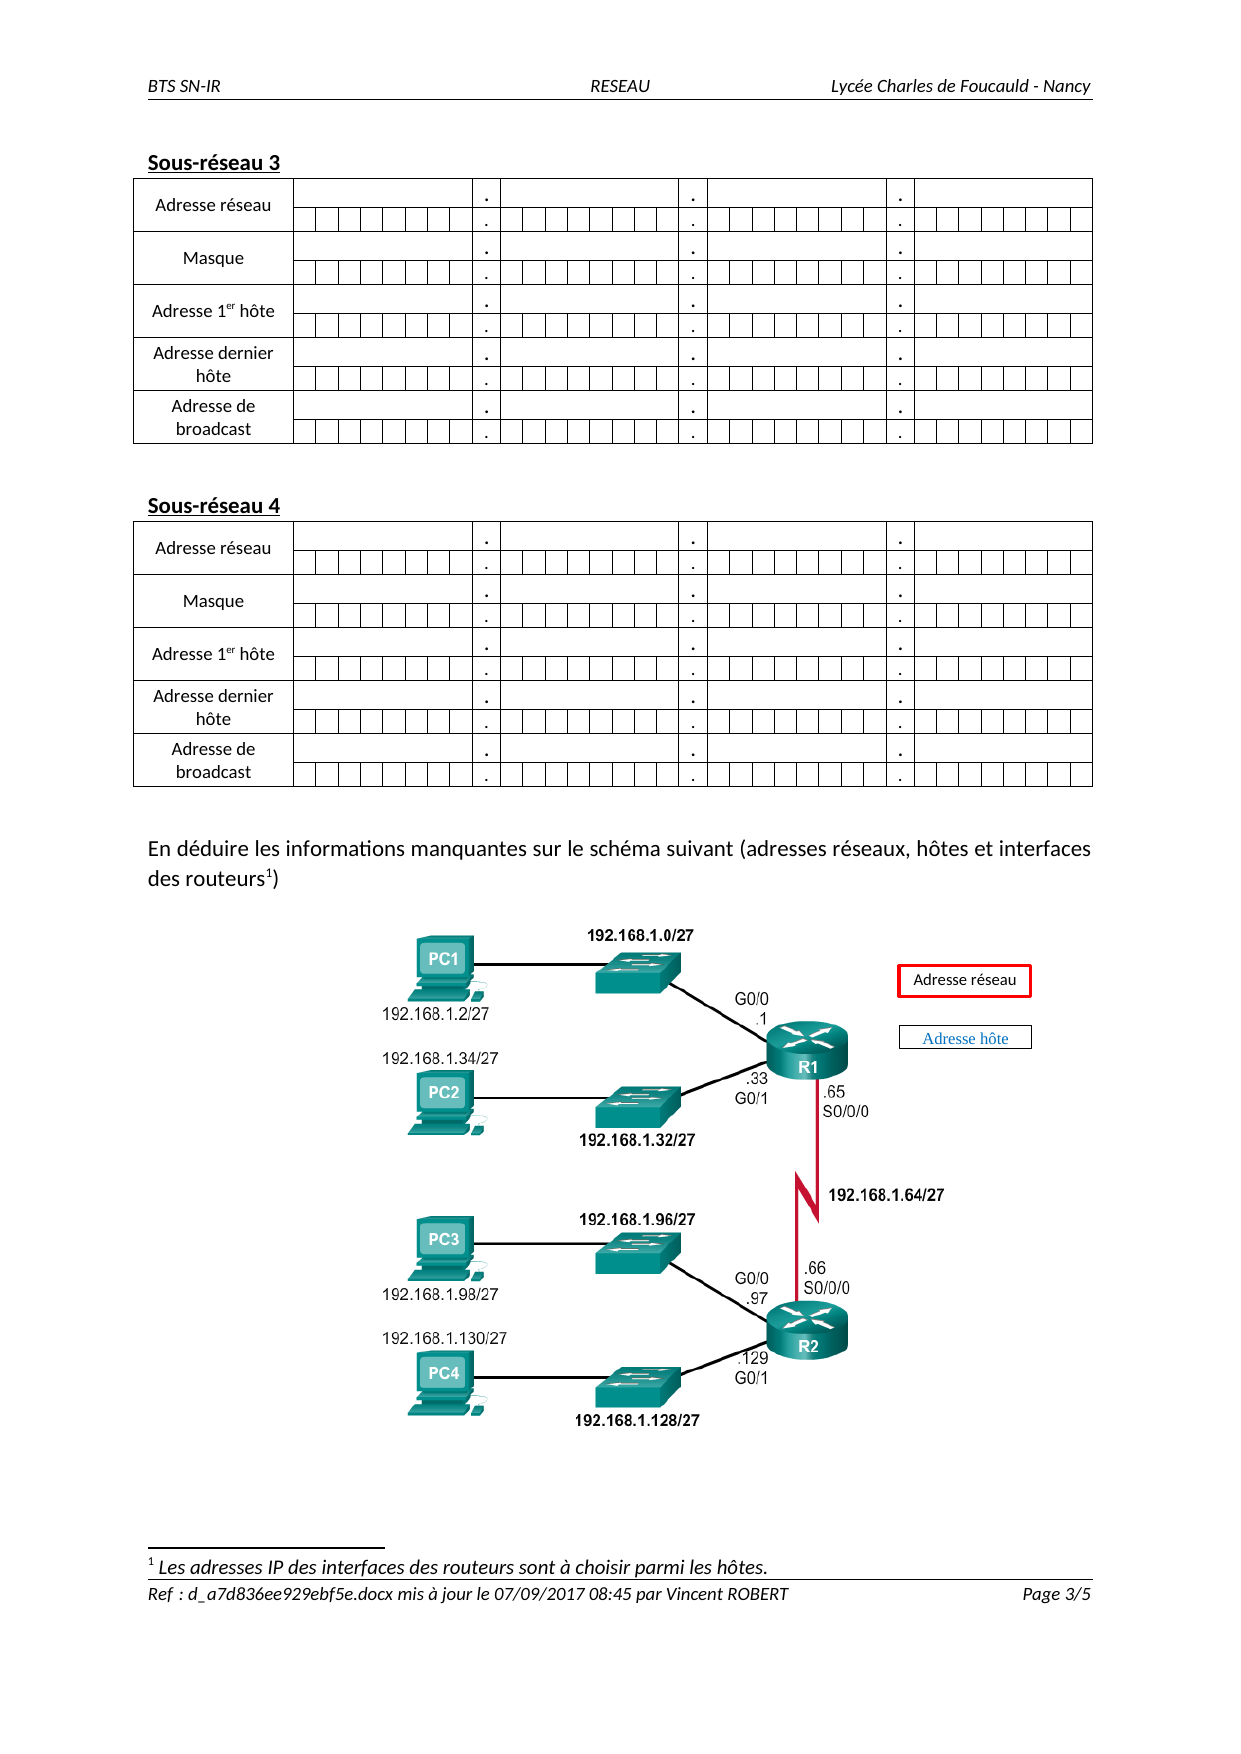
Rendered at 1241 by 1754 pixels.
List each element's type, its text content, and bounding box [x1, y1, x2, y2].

table_cell [1071, 657, 1092, 680]
table_cell [1071, 551, 1092, 574]
table_cell [915, 657, 936, 680]
table_cell Adresse dernier hôte [134, 681, 293, 733]
table_cell [1071, 261, 1092, 284]
table_cell [730, 208, 752, 231]
table_cell [915, 763, 936, 786]
table_cell [428, 367, 449, 390]
table_cell [635, 657, 656, 680]
table_cell [450, 314, 472, 337]
table_cell [775, 551, 796, 574]
table_cell [959, 551, 981, 574]
table_cell [523, 208, 545, 231]
table_cell [428, 710, 449, 733]
table_cell [1048, 314, 1070, 337]
table_cell [1071, 710, 1092, 733]
table_cell Adresse 1er hôte [134, 285, 293, 337]
table_cell [339, 261, 360, 284]
table_cell . [679, 367, 707, 390]
table_cell [450, 604, 472, 627]
table_cell [339, 208, 360, 231]
table_cell [501, 367, 522, 390]
table_cell [1026, 261, 1047, 284]
table_cell [316, 604, 338, 627]
table_cell [657, 551, 678, 574]
table_cell [1026, 314, 1047, 337]
table_cell [613, 314, 634, 337]
table_cell [819, 763, 841, 786]
table_header [915, 522, 1092, 550]
picture [361, 916, 956, 1442]
table_cell [775, 657, 796, 680]
table_cell [501, 734, 678, 762]
table_cell . [473, 261, 500, 284]
table_cell [1004, 657, 1025, 680]
table_cell . [473, 710, 500, 733]
table_cell [406, 367, 427, 390]
table_cell [1071, 420, 1092, 443]
table_cell [1004, 420, 1025, 443]
table_cell [864, 551, 886, 574]
table_cell . [887, 763, 914, 786]
table_cell [523, 710, 545, 733]
table_cell Masque [134, 232, 293, 284]
table_header . [887, 522, 914, 550]
table_cell [501, 338, 678, 366]
table_cell [753, 710, 774, 733]
table_cell [316, 208, 338, 231]
table_cell [797, 710, 818, 733]
table_cell [915, 734, 1092, 762]
table_cell [730, 710, 752, 733]
table_header . [679, 179, 707, 207]
table_cell [753, 208, 774, 231]
table_header . [473, 179, 500, 207]
table_cell [339, 763, 360, 786]
table_cell [428, 208, 449, 231]
table_cell [450, 367, 472, 390]
table_cell [1026, 367, 1047, 390]
table_cell [1048, 604, 1070, 627]
table_cell [982, 710, 1003, 733]
table_cell [294, 261, 315, 284]
table_header Adresse réseau [134, 179, 293, 231]
table_cell [937, 604, 958, 627]
table_cell . [679, 575, 707, 603]
table_cell [1048, 763, 1070, 786]
table_header [708, 179, 886, 207]
table_cell [568, 551, 589, 574]
table_cell [294, 285, 472, 313]
table_cell [1026, 657, 1047, 680]
table_cell . [679, 628, 707, 656]
table_cell [294, 551, 315, 574]
table_cell Adresse dernier hôte [134, 338, 293, 390]
table_cell [775, 367, 796, 390]
table_cell . [887, 734, 914, 762]
table_cell [775, 261, 796, 284]
table_cell [294, 208, 315, 231]
table_cell [501, 628, 678, 656]
table_cell [1048, 657, 1070, 680]
table_cell [501, 681, 678, 709]
table_cell [982, 261, 1003, 284]
table_cell [959, 710, 981, 733]
table_cell [1048, 208, 1070, 231]
table_cell [361, 314, 382, 337]
table_cell . [679, 208, 707, 231]
table_cell [753, 604, 774, 627]
table_cell [361, 261, 382, 284]
table_cell [523, 763, 545, 786]
table_cell [1071, 367, 1092, 390]
table_cell [383, 710, 405, 733]
table_cell [915, 232, 1092, 260]
table_cell [959, 604, 981, 627]
table_cell [915, 575, 1092, 603]
table_cell [450, 261, 472, 284]
table_cell [406, 710, 427, 733]
table_cell [708, 261, 729, 284]
table_cell [708, 391, 886, 419]
table_cell [915, 314, 936, 337]
table_cell [982, 604, 1003, 627]
table_cell Adresse de broadcast [134, 391, 293, 443]
table_cell [613, 208, 634, 231]
table_cell [915, 604, 936, 627]
table_cell [753, 551, 774, 574]
table_cell [406, 763, 427, 786]
table_cell [864, 261, 886, 284]
table_cell [613, 367, 634, 390]
table_cell [959, 657, 981, 680]
table_cell . [679, 261, 707, 284]
table_cell [316, 314, 338, 337]
table_cell [937, 710, 958, 733]
table_cell [294, 657, 315, 680]
table_cell [428, 763, 449, 786]
table_cell [708, 657, 729, 680]
table_header [294, 179, 472, 207]
table_cell [708, 420, 729, 443]
table_cell [775, 710, 796, 733]
table_cell [1048, 420, 1070, 443]
table_cell [568, 604, 589, 627]
table_cell . [887, 367, 914, 390]
table_header [915, 179, 1092, 207]
table_cell . [679, 604, 707, 627]
table_cell [819, 710, 841, 733]
table_cell [753, 314, 774, 337]
table_cell [819, 367, 841, 390]
table_cell [842, 208, 863, 231]
table_cell [339, 367, 360, 390]
table_cell [339, 657, 360, 680]
table_cell [523, 367, 545, 390]
table_cell [1071, 208, 1092, 231]
table_cell [797, 657, 818, 680]
table_cell [915, 285, 1092, 313]
table_header [294, 522, 472, 550]
table_header . [473, 522, 500, 550]
table_cell . [887, 208, 914, 231]
table_cell [937, 314, 958, 337]
table_cell [568, 420, 589, 443]
table_cell [294, 734, 472, 762]
table_cell [501, 314, 522, 337]
table_cell [523, 604, 545, 627]
table_header [501, 522, 678, 550]
text Sous-réseau 4 [148, 491, 1093, 519]
table_cell [590, 208, 612, 231]
table_cell [959, 314, 981, 337]
table_cell [613, 420, 634, 443]
table_cell . [887, 551, 914, 574]
table_cell [339, 314, 360, 337]
table_cell . [473, 208, 500, 231]
table_cell [753, 420, 774, 443]
table_cell [590, 657, 612, 680]
table_cell [819, 657, 841, 680]
table_cell [523, 657, 545, 680]
table_cell [937, 420, 958, 443]
table_cell [657, 420, 678, 443]
table_cell [635, 710, 656, 733]
table_cell [1048, 710, 1070, 733]
table_cell [428, 420, 449, 443]
table_cell . [887, 710, 914, 733]
table_cell [842, 604, 863, 627]
table_cell [294, 763, 315, 786]
table_cell . [887, 575, 914, 603]
table_cell [613, 657, 634, 680]
table_cell . [473, 628, 500, 656]
table_cell [937, 763, 958, 786]
table_cell [568, 367, 589, 390]
table_cell . [473, 551, 500, 574]
table_cell [982, 367, 1003, 390]
table_cell . [887, 628, 914, 656]
table_cell [864, 208, 886, 231]
table_cell [708, 710, 729, 733]
table_cell . [679, 551, 707, 574]
table_cell [523, 420, 545, 443]
table_cell . [887, 391, 914, 419]
table_cell [797, 420, 818, 443]
table_cell [501, 208, 522, 231]
table_cell [915, 551, 936, 574]
table_cell [361, 208, 382, 231]
table_cell [316, 551, 338, 574]
table_cell [450, 551, 472, 574]
table_cell . [473, 285, 500, 313]
table_cell . [679, 763, 707, 786]
table_cell [590, 763, 612, 786]
table_header Adresse réseau [134, 522, 293, 574]
table_cell . [887, 261, 914, 284]
table_cell [450, 420, 472, 443]
table_cell [361, 604, 382, 627]
table_cell [361, 657, 382, 680]
table_cell . [473, 391, 500, 419]
table_cell [708, 232, 886, 260]
table_cell [294, 681, 472, 709]
table_cell [428, 314, 449, 337]
table_cell [1004, 261, 1025, 284]
table_cell [383, 763, 405, 786]
table_cell [339, 420, 360, 443]
table_cell [613, 710, 634, 733]
table_cell [546, 420, 567, 443]
table_cell [842, 551, 863, 574]
table_cell [316, 261, 338, 284]
table_cell [1026, 710, 1047, 733]
table_cell [406, 657, 427, 680]
table_cell [613, 551, 634, 574]
table_cell [657, 657, 678, 680]
table_cell [1004, 551, 1025, 574]
table_cell [708, 338, 886, 366]
table_cell . [679, 391, 707, 419]
table_cell [590, 367, 612, 390]
table_cell [915, 420, 936, 443]
table_cell [797, 261, 818, 284]
table_cell [590, 710, 612, 733]
table_cell [959, 367, 981, 390]
table_cell [730, 314, 752, 337]
table_cell [864, 763, 886, 786]
table_cell [915, 367, 936, 390]
table_cell [708, 681, 886, 709]
table_cell [501, 763, 522, 786]
table_cell [959, 261, 981, 284]
table_cell [819, 604, 841, 627]
table_cell [915, 338, 1092, 366]
table_cell [316, 420, 338, 443]
table_cell . [679, 420, 707, 443]
table_cell [428, 261, 449, 284]
table_cell [864, 604, 886, 627]
table_cell [819, 208, 841, 231]
table_cell . [473, 232, 500, 260]
table_cell [568, 710, 589, 733]
table_cell [819, 420, 841, 443]
table_cell [842, 420, 863, 443]
table_cell [546, 367, 567, 390]
table_cell [797, 208, 818, 231]
table_cell [450, 763, 472, 786]
table_cell [708, 314, 729, 337]
table_cell [450, 657, 472, 680]
table_cell [657, 367, 678, 390]
table_header [501, 179, 678, 207]
table_cell [546, 657, 567, 680]
table_cell [613, 261, 634, 284]
table_cell [501, 575, 678, 603]
table_cell [361, 551, 382, 574]
table_cell [450, 710, 472, 733]
table_cell . [473, 575, 500, 603]
table_cell [982, 657, 1003, 680]
table_cell . [887, 314, 914, 337]
table_cell [775, 763, 796, 786]
table_cell [590, 261, 612, 284]
table_cell . [679, 734, 707, 762]
table_cell [294, 314, 315, 337]
table_cell [1004, 314, 1025, 337]
table_cell [937, 208, 958, 231]
table_cell [959, 208, 981, 231]
table_cell . [679, 285, 707, 313]
table_cell [361, 710, 382, 733]
table_cell [501, 657, 522, 680]
table_cell [730, 261, 752, 284]
table_cell [590, 420, 612, 443]
table_cell [1048, 261, 1070, 284]
table_cell [383, 657, 405, 680]
table_cell [797, 551, 818, 574]
table_cell . [473, 338, 500, 366]
table_cell . [679, 710, 707, 733]
table_cell [915, 681, 1092, 709]
table_cell [1026, 763, 1047, 786]
table_cell [501, 710, 522, 733]
table_cell [708, 628, 886, 656]
table_cell . [473, 763, 500, 786]
table_cell [339, 604, 360, 627]
table_cell [708, 575, 886, 603]
table_cell [590, 551, 612, 574]
table_cell . [679, 657, 707, 680]
table_cell [959, 420, 981, 443]
table_cell [383, 314, 405, 337]
table_cell [568, 763, 589, 786]
table_cell [753, 261, 774, 284]
table_cell [775, 314, 796, 337]
table_cell [546, 261, 567, 284]
table_cell . [887, 681, 914, 709]
table_cell [797, 314, 818, 337]
table_cell [1071, 604, 1092, 627]
table_cell [316, 657, 338, 680]
table_cell [635, 420, 656, 443]
table_cell [294, 420, 315, 443]
table_cell [1004, 763, 1025, 786]
table_cell [546, 763, 567, 786]
table_cell [842, 710, 863, 733]
table_cell [730, 420, 752, 443]
table_cell [1004, 367, 1025, 390]
table_cell [294, 367, 315, 390]
table_cell [501, 420, 522, 443]
table_cell [294, 391, 472, 419]
table_cell [406, 261, 427, 284]
table_cell [568, 657, 589, 680]
table_cell . [473, 734, 500, 762]
table_cell . [679, 232, 707, 260]
table_cell [657, 604, 678, 627]
table_cell [864, 367, 886, 390]
table_cell [546, 604, 567, 627]
table_cell [406, 420, 427, 443]
table_cell [915, 628, 1092, 656]
table_cell [730, 367, 752, 390]
table_header . [679, 522, 707, 550]
table_cell [1048, 367, 1070, 390]
table_cell [450, 208, 472, 231]
table_cell [1071, 314, 1092, 337]
table_cell [635, 604, 656, 627]
table_cell [982, 551, 1003, 574]
table_cell . [679, 338, 707, 366]
table_cell . [473, 681, 500, 709]
table_cell [590, 314, 612, 337]
table_cell [406, 208, 427, 231]
table_cell [523, 551, 545, 574]
table_cell [1026, 420, 1047, 443]
table_cell . [679, 314, 707, 337]
table_cell [730, 763, 752, 786]
table_cell [864, 314, 886, 337]
table_header . [887, 179, 914, 207]
table_cell [708, 208, 729, 231]
table_cell [864, 657, 886, 680]
table_cell . [887, 604, 914, 627]
table_cell . [887, 232, 914, 260]
table_cell [546, 710, 567, 733]
table_cell [635, 367, 656, 390]
table_cell [842, 763, 863, 786]
table_cell [708, 285, 886, 313]
table_cell [819, 314, 841, 337]
table_cell [753, 657, 774, 680]
table_cell [294, 710, 315, 733]
table_cell . [887, 657, 914, 680]
table_cell [1004, 208, 1025, 231]
table_cell [294, 575, 472, 603]
table_cell [864, 420, 886, 443]
table_cell [316, 367, 338, 390]
table_cell [501, 232, 678, 260]
table_cell [982, 314, 1003, 337]
table_cell [864, 710, 886, 733]
table_cell [959, 763, 981, 786]
table_cell [383, 420, 405, 443]
table_cell [730, 604, 752, 627]
table_cell [383, 551, 405, 574]
table_cell [730, 551, 752, 574]
table_cell . [679, 681, 707, 709]
table_cell [819, 551, 841, 574]
table_cell [937, 261, 958, 284]
table_cell [383, 208, 405, 231]
table_cell [842, 314, 863, 337]
table_cell [797, 763, 818, 786]
table_cell [1004, 710, 1025, 733]
table_cell [523, 314, 545, 337]
table_cell [730, 657, 752, 680]
table_cell [657, 314, 678, 337]
table_cell [383, 261, 405, 284]
table_cell [937, 657, 958, 680]
table_cell [501, 391, 678, 419]
table_cell [797, 604, 818, 627]
table_cell . [887, 338, 914, 366]
table_cell [428, 604, 449, 627]
table_cell [613, 604, 634, 627]
table_cell [316, 763, 338, 786]
table_cell [635, 763, 656, 786]
table_cell [982, 420, 1003, 443]
table_cell [915, 208, 936, 231]
table_cell [294, 628, 472, 656]
table_cell Adresse 1er hôte [134, 628, 293, 680]
table_cell [842, 261, 863, 284]
table_cell [501, 285, 678, 313]
table_cell [937, 367, 958, 390]
table_cell [383, 367, 405, 390]
text Sous-réseau 3 [148, 148, 1093, 176]
table_cell . [473, 314, 500, 337]
table_cell [613, 763, 634, 786]
table_header [708, 522, 886, 550]
table_cell [501, 604, 522, 627]
table_cell . [473, 604, 500, 627]
table_cell [915, 710, 936, 733]
table_cell [708, 763, 729, 786]
table_cell [842, 657, 863, 680]
table_cell [708, 367, 729, 390]
table_cell [361, 420, 382, 443]
table_cell [753, 367, 774, 390]
table_cell [568, 261, 589, 284]
table_cell [568, 208, 589, 231]
table_cell [1071, 763, 1092, 786]
table_cell [657, 763, 678, 786]
table_cell [294, 338, 472, 366]
table_cell [361, 763, 382, 786]
table_cell [546, 208, 567, 231]
table_cell [775, 208, 796, 231]
table_cell [1026, 551, 1047, 574]
table_cell [1026, 604, 1047, 627]
table_cell [797, 367, 818, 390]
table_cell . [473, 420, 500, 443]
table_cell [361, 367, 382, 390]
table_cell [406, 551, 427, 574]
table_cell [523, 261, 545, 284]
table_cell . [473, 657, 500, 680]
table_cell [819, 261, 841, 284]
table_cell [915, 261, 936, 284]
table_cell [339, 551, 360, 574]
table_cell [501, 261, 522, 284]
table_cell [937, 551, 958, 574]
table_cell [708, 604, 729, 627]
table_cell [635, 551, 656, 574]
table_cell [842, 367, 863, 390]
table_cell [428, 657, 449, 680]
table_cell [316, 710, 338, 733]
table_cell [1026, 208, 1047, 231]
table_cell [383, 604, 405, 627]
table_cell [708, 734, 886, 762]
table_cell [428, 551, 449, 574]
table_cell [294, 604, 315, 627]
table_cell [982, 763, 1003, 786]
table_cell [568, 314, 589, 337]
table_cell [635, 208, 656, 231]
table_cell [657, 261, 678, 284]
table_cell [635, 261, 656, 284]
table_cell [1004, 604, 1025, 627]
table_cell . [473, 367, 500, 390]
table_cell [775, 420, 796, 443]
table_cell [501, 551, 522, 574]
table_cell [546, 551, 567, 574]
table_cell [294, 232, 472, 260]
table_cell . [887, 420, 914, 443]
table_cell [753, 763, 774, 786]
table_cell Adresse de broadcast [134, 734, 293, 786]
table_cell [546, 314, 567, 337]
table_cell [982, 208, 1003, 231]
text En déduire les informations manquantes sur le schéma suivant (adresses réseaux, hôtes et interfaces des routeurs) [148, 834, 1093, 892]
table_cell [339, 710, 360, 733]
table_cell [406, 604, 427, 627]
table_cell . [887, 285, 914, 313]
table_cell [915, 391, 1092, 419]
table_cell [406, 314, 427, 337]
table_cell [635, 314, 656, 337]
table_cell [775, 604, 796, 627]
table_cell [590, 604, 612, 627]
table_cell Masque [134, 575, 293, 627]
table_cell [708, 551, 729, 574]
table_cell [1048, 551, 1070, 574]
table_cell [657, 710, 678, 733]
table_cell [657, 208, 678, 231]
